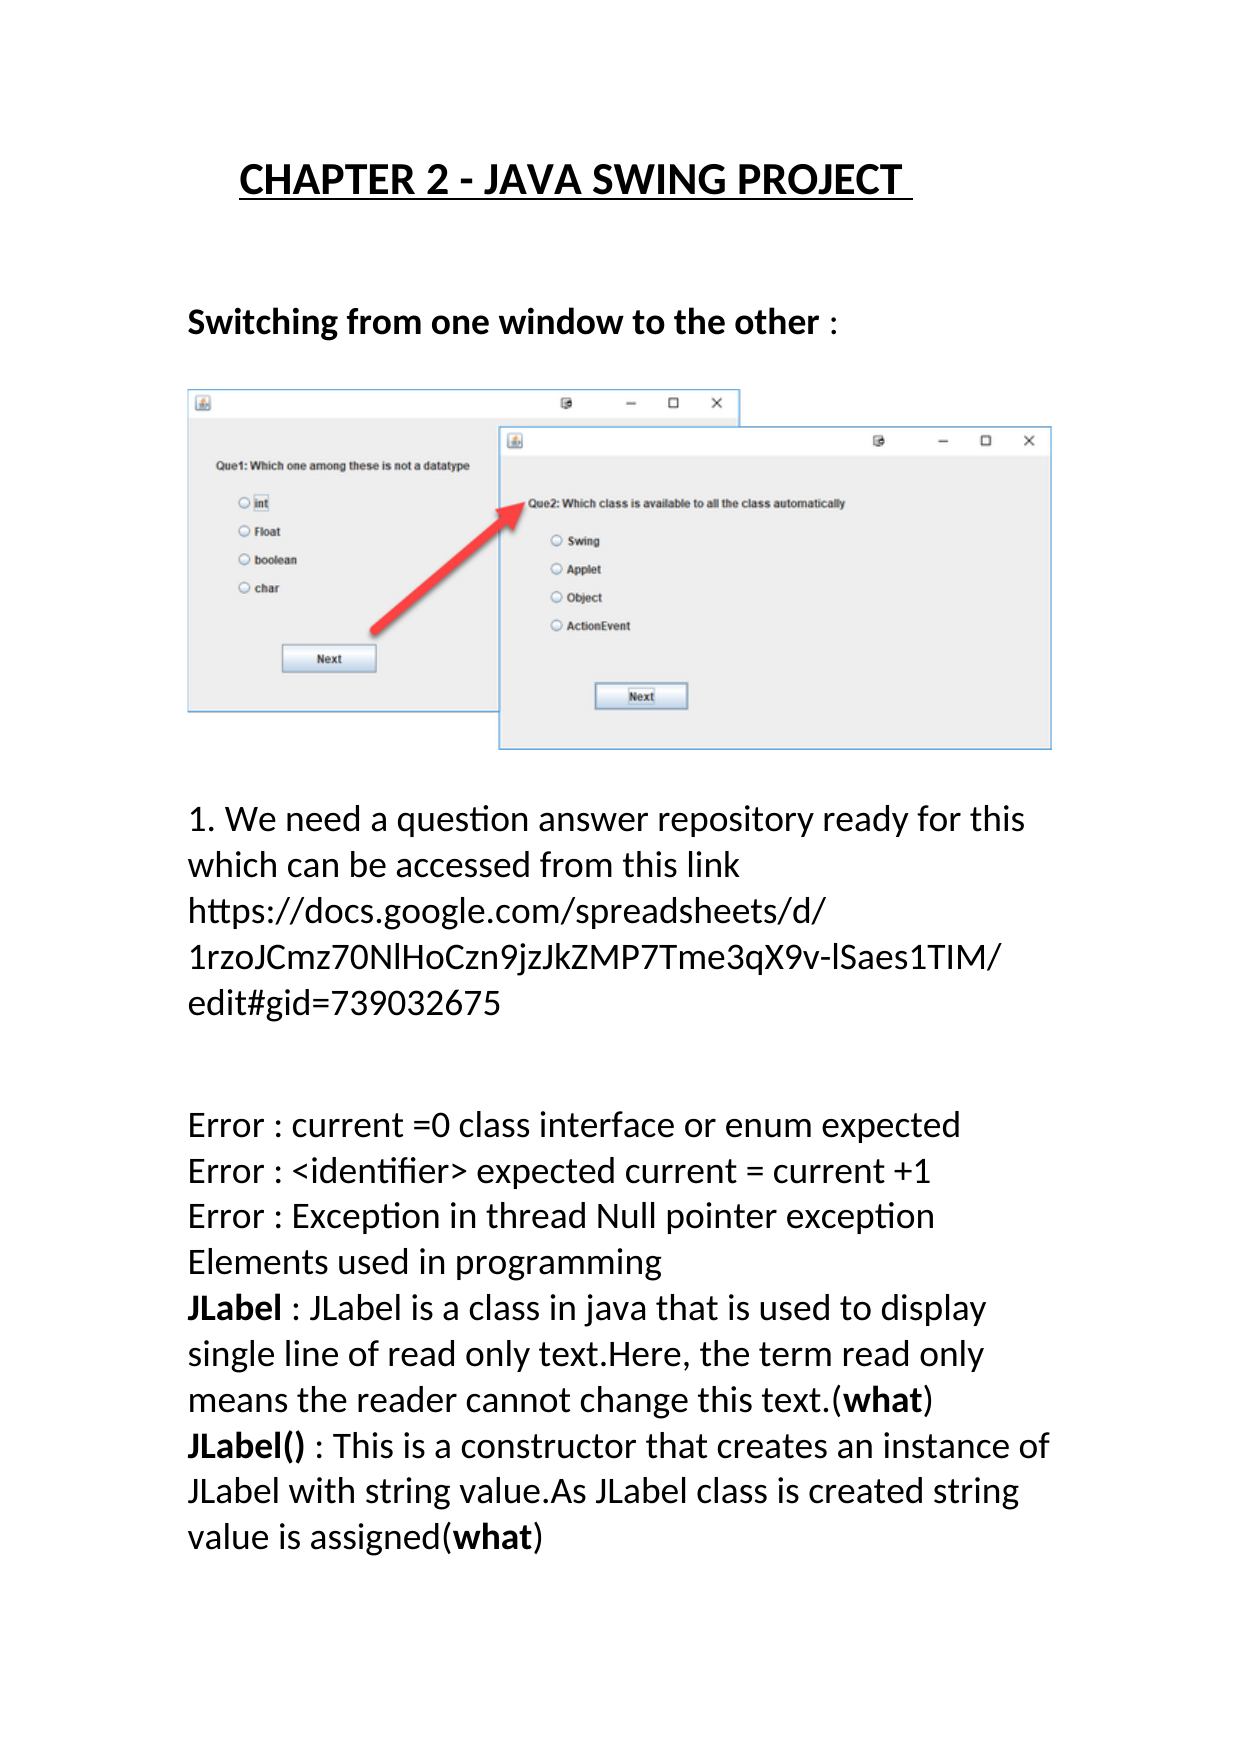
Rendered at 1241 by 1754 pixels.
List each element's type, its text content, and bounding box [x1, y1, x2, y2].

text CHAPTER 2 - JAVA SWING PROJECT [187, 150, 1053, 206]
picture [187, 389, 1052, 750]
text JLabel : JLabel is a class in java that is used to display single line of read only text.Here, the term read only means the reader cannot change this text.(what) [187, 1284, 1053, 1422]
text JLabel() : This is a constructor that creates an instance of JLabel with string value.As JLabel class is created string value is assigned(what) [187, 1422, 1053, 1559]
list We need a question answer repository ready for this which can be accessed from this link [187, 795, 1053, 887]
list https://docs.google.com/spreadsheets/d/1rzoJCmz70NlHoCzn9jzJkZMP7Tme3qX9v-lSaes1TIM/edit#gid=739032675 [187, 887, 1053, 1024]
text Elements used in programming [187, 1238, 1053, 1284]
text Error : <identifier> expected current = current +1 [187, 1147, 1053, 1192]
text Switching from one window to the other : [187, 298, 1053, 343]
text Error : current =0 class interface or enum expected [187, 1101, 1053, 1147]
text Error : Exception in thread Null pointer exception [187, 1192, 1053, 1238]
